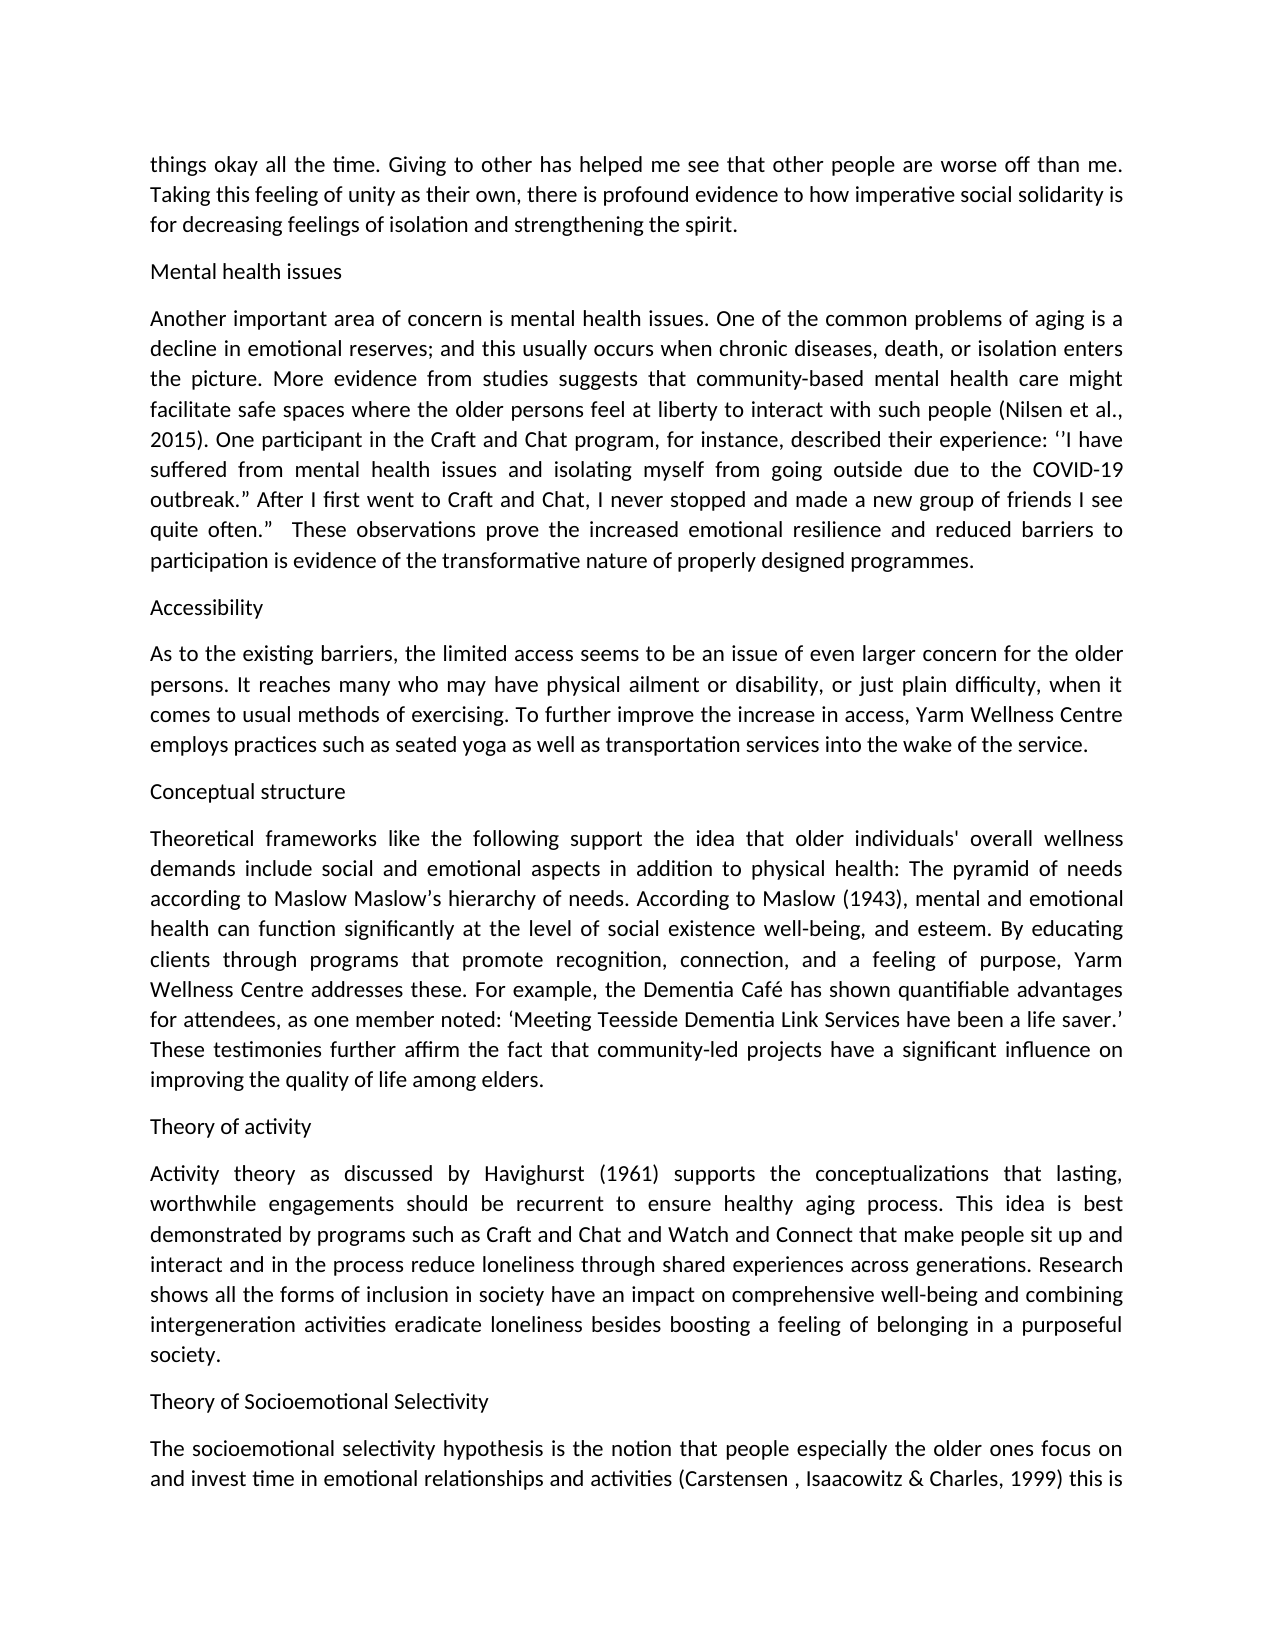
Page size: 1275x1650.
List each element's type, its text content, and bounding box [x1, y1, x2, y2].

text Another important area of concern is mental health issues. One of the common problems of aging is a decline in emotional reserves; and this usually occurs when chronic diseases, death, or isolation enters the picture. More evidence from studies suggests that community-based mental health care might facilitate safe spaces where the older persons feel at liberty to interact with such people (Nilsen et al., 2015). One participant in the Craft and Chat program, for instance, described their experience: ‘’I have suffered from mental health issues and isolating myself from going outside due to the COVID-19 outbreak.” After I first went to Craft and Chat, I never stopped and made a new group of friends I see quite often.” These observations prove the increased emotional resilience and reduced barriers to participation is evidence of the transformative nature of properly designed programmes. [150, 304, 1125, 574]
text Mental health issues [150, 257, 1125, 285]
text Conceptual structure [150, 777, 1125, 805]
text Theory of activity [150, 1112, 1125, 1141]
text Activity theory as discussed by Havighurst (1961) supports the conceptualizations that lasting, worthwhile engagements should be recurrent to ensure healthy aging process. This idea is best demonstrated by programs such as Craft and Chat and Watch and Connect that make people sit up and interact and in the process reduce loneliness through shared experiences across generations. Research shows all the forms of inclusion in society have an impact on comprehensive well-being and combining intergeneration activities eradicate loneliness besides boosting a feeling of belonging in a purposeful society. [150, 1159, 1125, 1369]
text Theoretical frameworks like the following support the idea that older individuals' overall wellness demands include social and emotional aspects in addition to physical health: The pyramid of needs according to Maslow Maslow’s hierarchy of needs. According to Maslow (1943), mental and emotional health can function significantly at the level of social existence well-being, and esteem. By educating clients through programs that promote recognition, connection, and a feeling of purpose, Yarm Wellness Centre addresses these. For example, the Dementia Café has shown quantifiable advantages for attendees, as one member noted: ‘Meeting Teesside Dementia Link Services have been a life saver.’ These testimonies further affirm the fact that community-led projects have a significant influence on improving the quality of life among elders. [150, 824, 1125, 1094]
text Accessibility [150, 593, 1125, 621]
text Theory of Socioemotional Selectivity [150, 1387, 1125, 1416]
text As to the existing barriers, the limited access seems to be an issue of even larger concern for the older persons. It reaches many who may have physical ailment or disability, or just plain difficulty, when it comes to usual methods of exercising. To further improve the increase in access, Yarm Wellness Centre employs practices such as seated yoga as well as transportation services into the wake of the service. [150, 639, 1125, 758]
